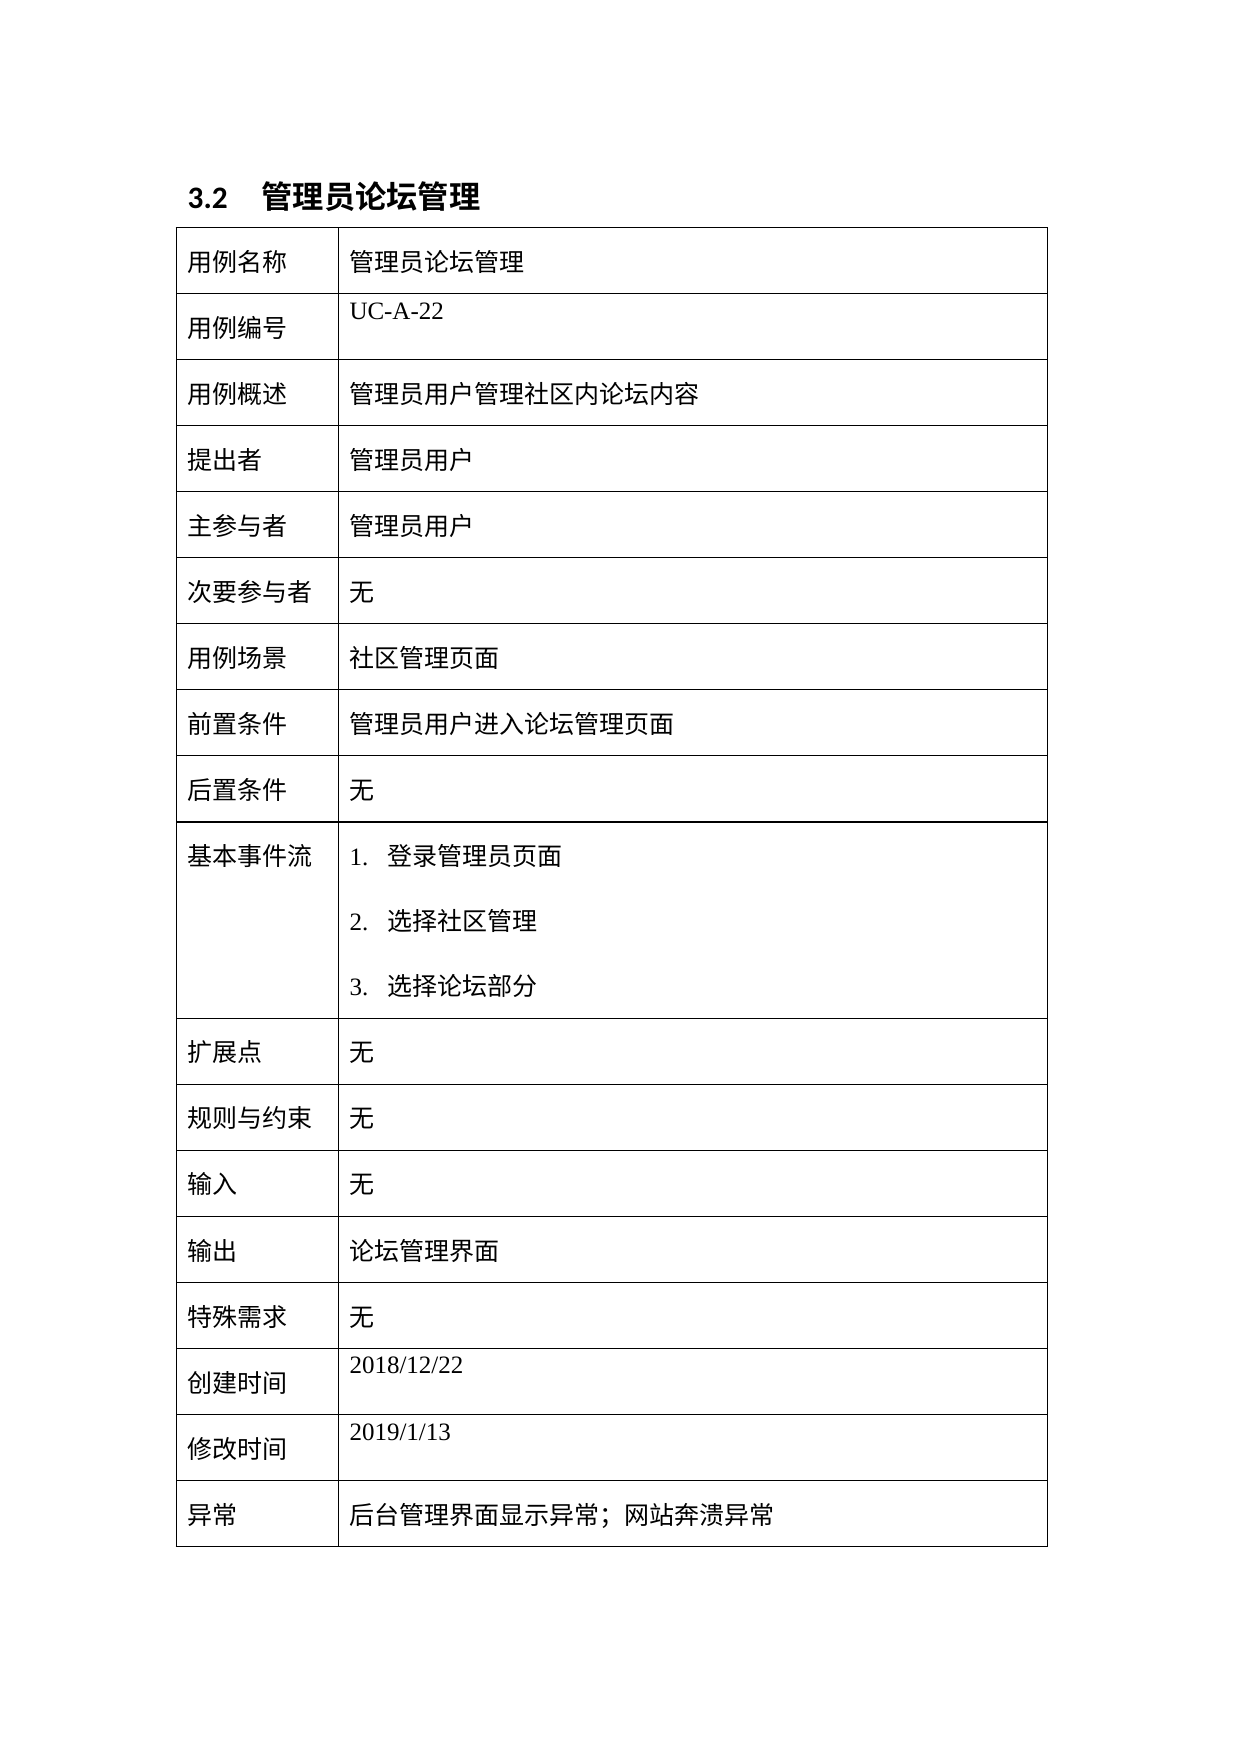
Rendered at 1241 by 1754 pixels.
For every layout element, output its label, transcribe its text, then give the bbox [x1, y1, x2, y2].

table_cell 修改时间 [177, 1415, 338, 1480]
table_cell 管理员用户管理社区内论坛内容 [339, 360, 1047, 425]
table_cell 2019/1/13 [339, 1415, 1047, 1480]
table_header 用例名称 [177, 228, 338, 293]
table_cell 主参与者 [177, 492, 338, 557]
table_cell 社区管理页面 [339, 624, 1047, 689]
table_cell 用例概述 [177, 360, 338, 425]
table_header 管理员论坛管理 [339, 228, 1047, 293]
table_cell 前置条件 [177, 690, 338, 755]
table_cell 后置条件 [177, 756, 338, 821]
table_cell 扩展点 [177, 1019, 338, 1083]
table_cell 无 [339, 756, 1047, 821]
table_cell 管理员用户进入论坛管理页面 [339, 690, 1047, 755]
text 管理员论坛管理 [187, 162, 1053, 227]
table_cell 无 [339, 1283, 1047, 1348]
table_cell 论坛管理界面 [339, 1217, 1047, 1282]
table_cell 创建时间 [177, 1349, 338, 1414]
table_cell UC-A-22 [339, 294, 1047, 359]
table_cell 无 [339, 1151, 1047, 1216]
table_cell 无 [339, 558, 1047, 623]
table_cell 输出 [177, 1217, 338, 1282]
table_cell 特殊需求 [177, 1283, 338, 1348]
table_cell 提出者 [177, 426, 338, 491]
table_cell 无 [339, 1085, 1047, 1149]
table_cell 登录管理员页面 选择社区管理 选择论坛部分 [339, 823, 1047, 1017]
table_cell 规则与约束 [177, 1085, 338, 1149]
table_cell 管理员用户 [339, 492, 1047, 557]
table_cell 管理员用户 [339, 426, 1047, 491]
table_cell 无 [339, 1019, 1047, 1083]
table_cell 后台管理界面显示异常；网站奔溃异常 [339, 1481, 1047, 1546]
table_cell 用例编号 [177, 294, 338, 359]
table_cell 基本事件流 [177, 823, 338, 1017]
table_cell 异常 [177, 1481, 338, 1546]
table_cell 2018/12/22 [339, 1349, 1047, 1414]
table_cell 用例场景 [177, 624, 338, 689]
table_cell 输入 [177, 1151, 338, 1216]
table_cell 次要参与者 [177, 558, 338, 623]
